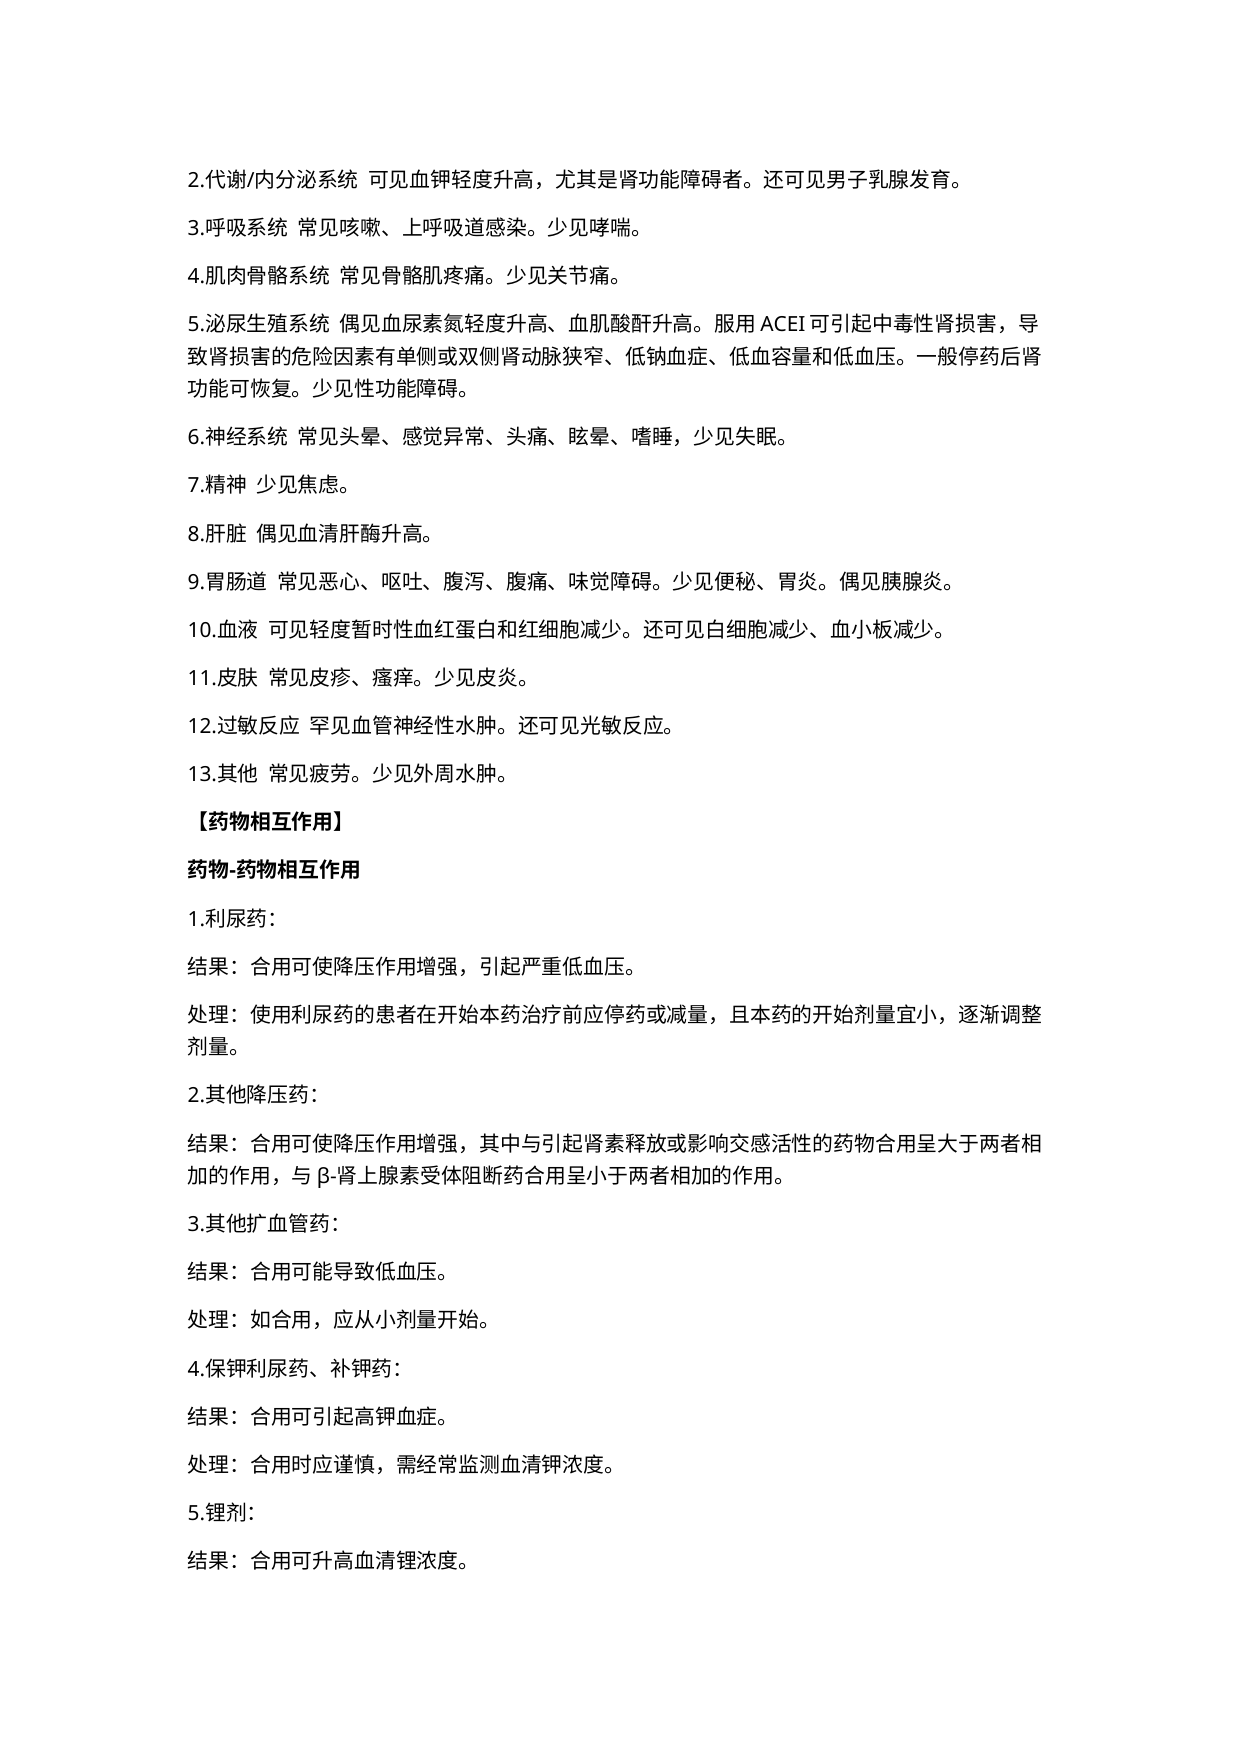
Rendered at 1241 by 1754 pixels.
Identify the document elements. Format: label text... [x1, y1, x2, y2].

text 结果：合用可使降压作用增强，其中与引起肾素释放或影响交感活性的药物合用呈大于两者相加的作用，与β-肾上腺素受体阻断药合用呈小于两者相加的作用。 [187, 1126, 1053, 1191]
text 7.精神 少见焦虑。 [187, 468, 1053, 500]
text 2.其他降压药： [187, 1078, 1053, 1110]
text 结果：合用可使降压作用增强，引起严重低血压。 [187, 949, 1053, 981]
text 处理：合用时应谨慎，需经常监测血清钾浓度。 [187, 1447, 1053, 1479]
text 5.泌尿生殖系统 偶见血尿素氮轻度升高、血肌酸酐升高。服用ACEI可引起中毒性肾损害，导致肾损害的危险因素有单侧或双侧肾动脉狭窄、低钠血症、低血容量和低血压。一般停药后肾功能可恢复。少见性功能障碍。 [187, 306, 1053, 404]
text 3.其他扩血管药： [187, 1206, 1053, 1239]
text 结果：合用可引起高钾血症。 [187, 1399, 1053, 1431]
text 1.利尿药： [187, 901, 1053, 933]
text 药物-药物相互作用 [187, 853, 1053, 885]
text 处理：使用利尿药的患者在开始本药治疗前应停药或减量，且本药的开始剂量宜小，逐渐调整剂量。 [187, 997, 1053, 1062]
text 10.血液 可见轻度暂时性血红蛋白和红细胞减少。还可见白细胞减少、血小板减少。 [187, 612, 1053, 644]
text 结果：合用可能导致低血压。 [187, 1254, 1053, 1287]
text 2.代谢/内分泌系统 可见血钾轻度升高，尤其是肾功能障碍者。还可见男子乳腺发育。 [187, 162, 1053, 194]
text 3.呼吸系统 常见咳嗽、上呼吸道感染。少见哮喘。 [187, 210, 1053, 243]
text 【药物相互作用】 [187, 804, 1053, 837]
text 4.保钾利尿药、补钾药： [187, 1351, 1053, 1383]
text 6.神经系统 常见头晕、感觉异常、头痛、眩晕、嗜睡，少见失眠。 [187, 419, 1053, 452]
text 结果：合用可升高血清锂浓度。 [187, 1543, 1053, 1576]
text 11.皮肤 常见皮疹、瘙痒。少见皮炎。 [187, 660, 1053, 693]
text 8.肝脏 偶见血清肝酶升高。 [187, 516, 1053, 548]
text 4.肌肉骨骼系统 常见骨骼肌疼痛。少见关节痛。 [187, 258, 1053, 291]
text 13.其他 常见疲劳。少见外周水肿。 [187, 756, 1053, 789]
text 12.过敏反应 罕见血管神经性水肿。还可见光敏反应。 [187, 708, 1053, 741]
text 5.锂剂： [187, 1495, 1053, 1528]
text 9.胃肠道 常见恶心、呕吐、腹泻、腹痛、味觉障碍。少见便秘、胃炎。偶见胰腺炎。 [187, 564, 1053, 596]
text 处理：如合用，应从小剂量开始。 [187, 1303, 1053, 1335]
